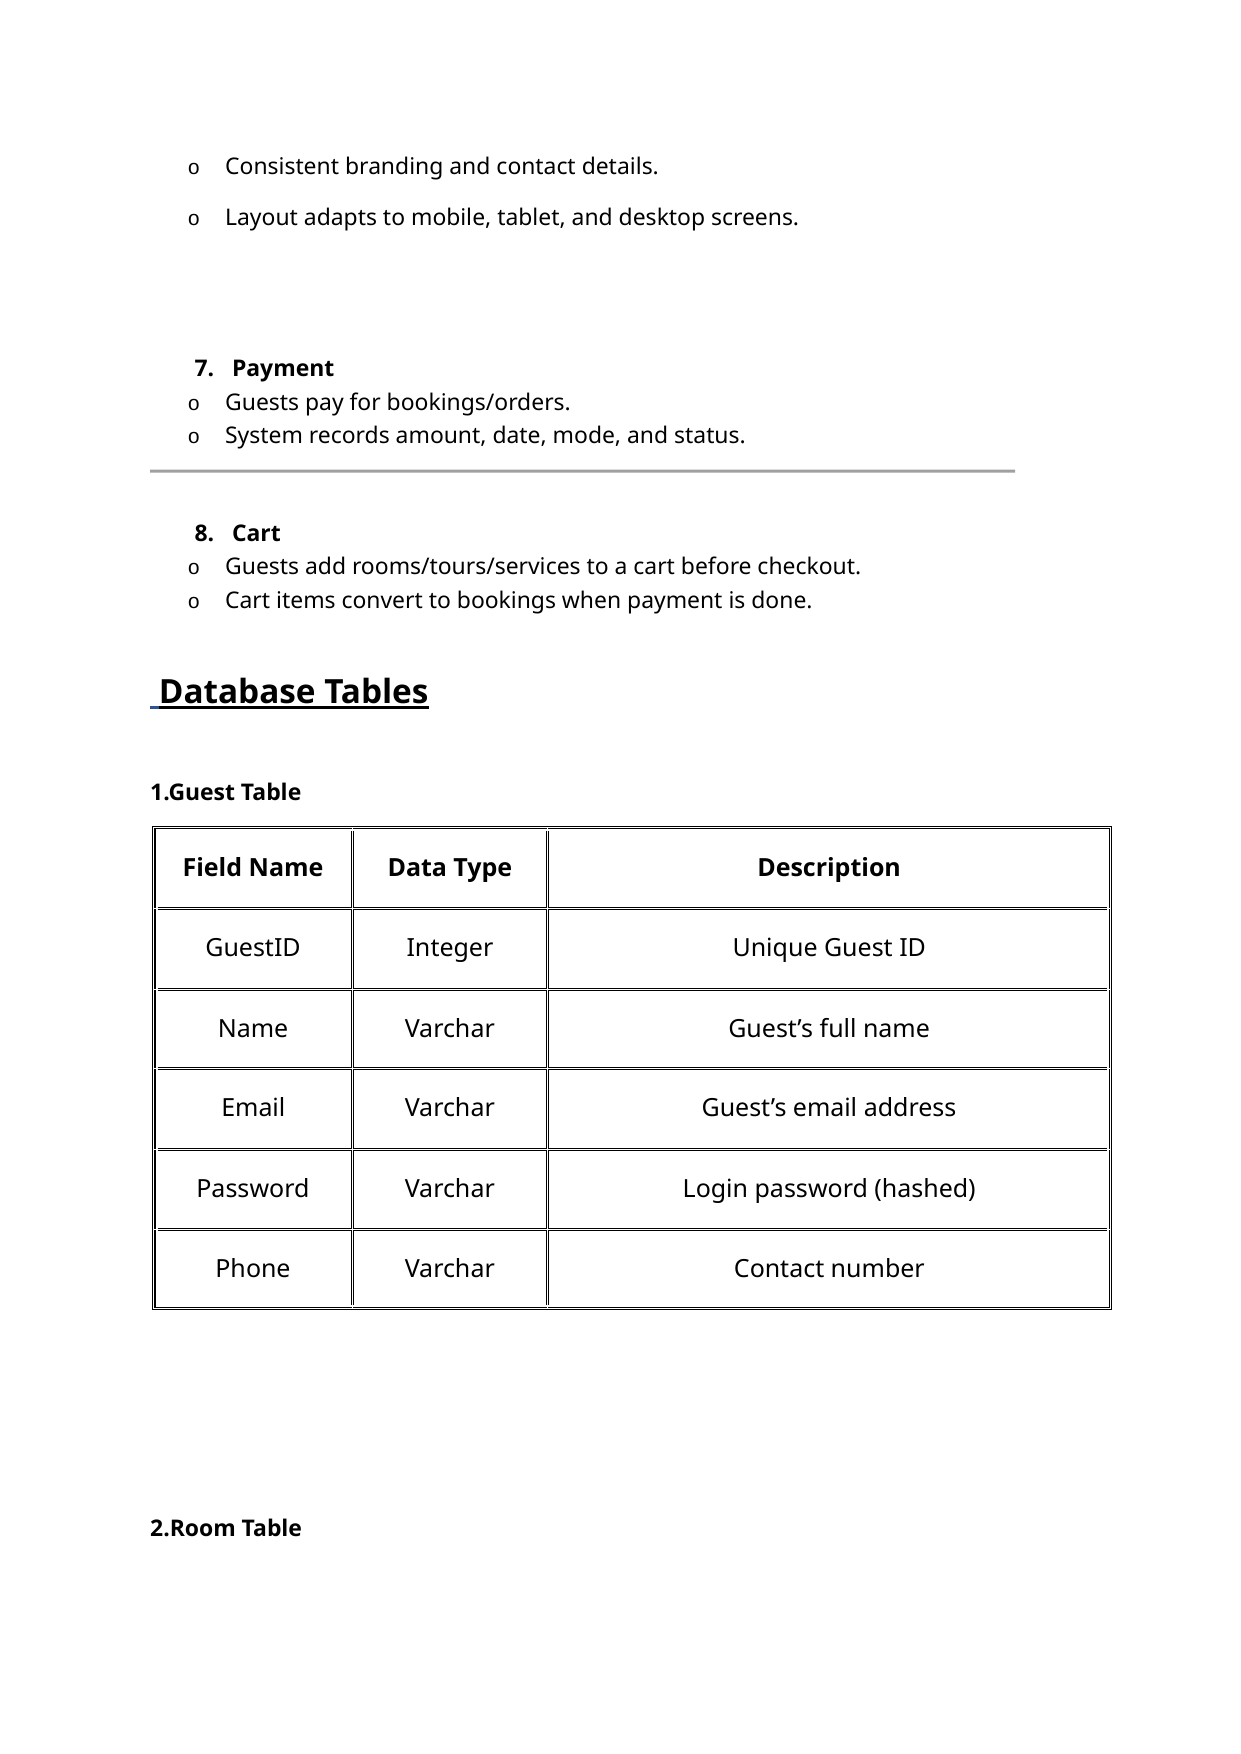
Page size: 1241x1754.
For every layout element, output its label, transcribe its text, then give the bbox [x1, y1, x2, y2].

table_header Field Name [156, 829, 352, 907]
table_cell Unique Guest ID [549, 907, 1109, 988]
table_header Data Type [352, 829, 547, 907]
text 1.Guest Table [150, 776, 1090, 807]
table_cell Guest’s email address [549, 1067, 1109, 1147]
list Cart [194, 516, 1090, 548]
list Payment [194, 352, 1090, 383]
table_cell Varchar [354, 1070, 546, 1147]
list Guests add rooms/tours/services to a cart before checkout. [187, 550, 1090, 581]
table_cell Password [156, 1148, 351, 1228]
table_cell Email [156, 1067, 351, 1147]
list System records amount, date, mode, and status. [187, 419, 1090, 450]
text 2.Room Table [150, 1512, 1090, 1543]
table_cell Login password (hashed) [549, 1148, 1109, 1228]
list Cart items convert to bookings when payment is done. [187, 584, 1090, 615]
table_cell Integer [354, 910, 546, 988]
list Layout adapts to mobile, tablet, and desktop screens. [187, 200, 1090, 232]
table_cell Contact number [548, 1228, 1110, 1307]
list Consistent branding and contact details. [187, 150, 1090, 181]
table_cell Name [156, 988, 351, 1067]
table_cell Varchar [354, 1151, 546, 1228]
table_cell Varchar [352, 1231, 547, 1307]
table_cell GuestID [156, 907, 351, 988]
list Guests pay for bookings/orders. [187, 385, 1090, 417]
subtitle Database Tables [150, 668, 1090, 713]
table_header Description [548, 829, 1109, 907]
table_cell Varchar [354, 991, 546, 1067]
table_cell Phone [154, 1228, 352, 1307]
table_cell Guest’s full name [549, 988, 1109, 1067]
